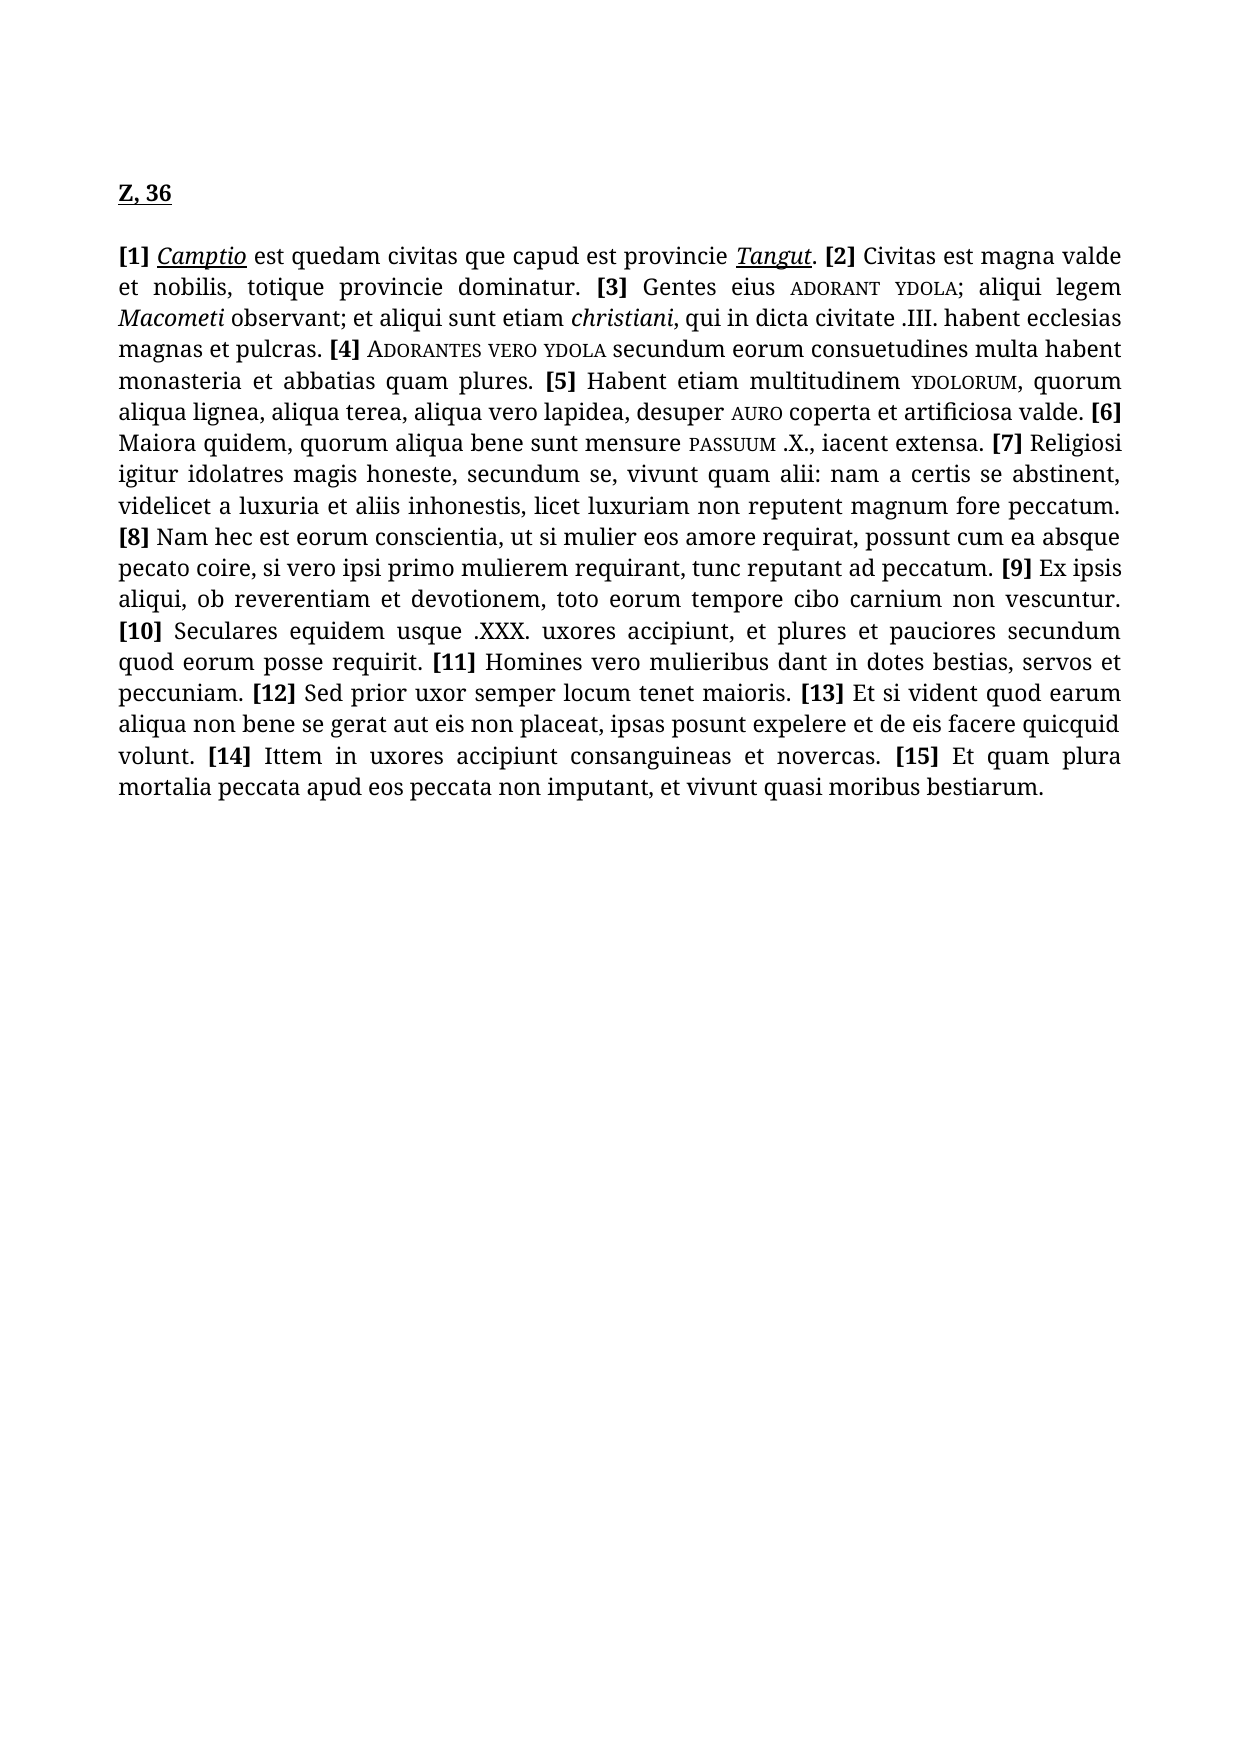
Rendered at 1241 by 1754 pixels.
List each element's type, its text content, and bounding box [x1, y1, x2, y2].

text [1] Camptio est quedam civitas que capud est provincie Tangut. [2] Civitas est magna valde et nobilis, totique provincie dominatur. [3] Gentes eius adorant ydola; aliqui legem Macometi observant; et aliqui sunt etiam christiani, qui in dicta civitate .III. habent ecclesias magnas et pulcras. [4] Adorantes vero ydola secundum eorum consuetudines multa habent monasteria et abbatias quam plures. [5] Habent etiam multitudinem ydolorum, quorum aliqua lignea, aliqua terea, aliqua vero lapidea, desuper auro coperta et artificiosa valde. [6] Maiora quidem, quorum aliqua bene sunt mensure passuum .X., iacent extensa. [7] Religiosi igitur idolatres magis honeste, secundum se, vivunt quam alii: nam a certis se abstinent, videlicet a luxuria et aliis inhonestis, licet luxuriam non reputent magnum fore peccatum. [8] Nam hec est eorum conscientia, ut si mulier eos amore requirat, possunt cum ea absque pecato coire, si vero ipsi primo mulierem requirant, tunc reputant ad peccatum. [9] Ex ipsis aliqui, ob reverentiam et devotionem, toto eorum tempore cibo carnium non vescuntur. [10] Seculares equidem usque .XXX. uxores accipiunt, et plures et pauciores secundum quod eorum posse requirit. [11] Homines vero mulieribus dant in dotes bestias, servos et peccuniam. [12] Sed prior uxor semper locum tenet maioris. [13] Et si vident quod earum aliqua non bene se gerat aut eis non placeat, ipsas posunt expelere et de eis facere quicquid volunt. [14] Ittem in uxores accipiunt consanguineas et novercas. [15] Et quam plura mortalia peccata apud eos peccata non imputant, et vivunt quasi moribus bestiarum. [118, 240, 1122, 802]
text Z, 36 [118, 177, 1122, 208]
